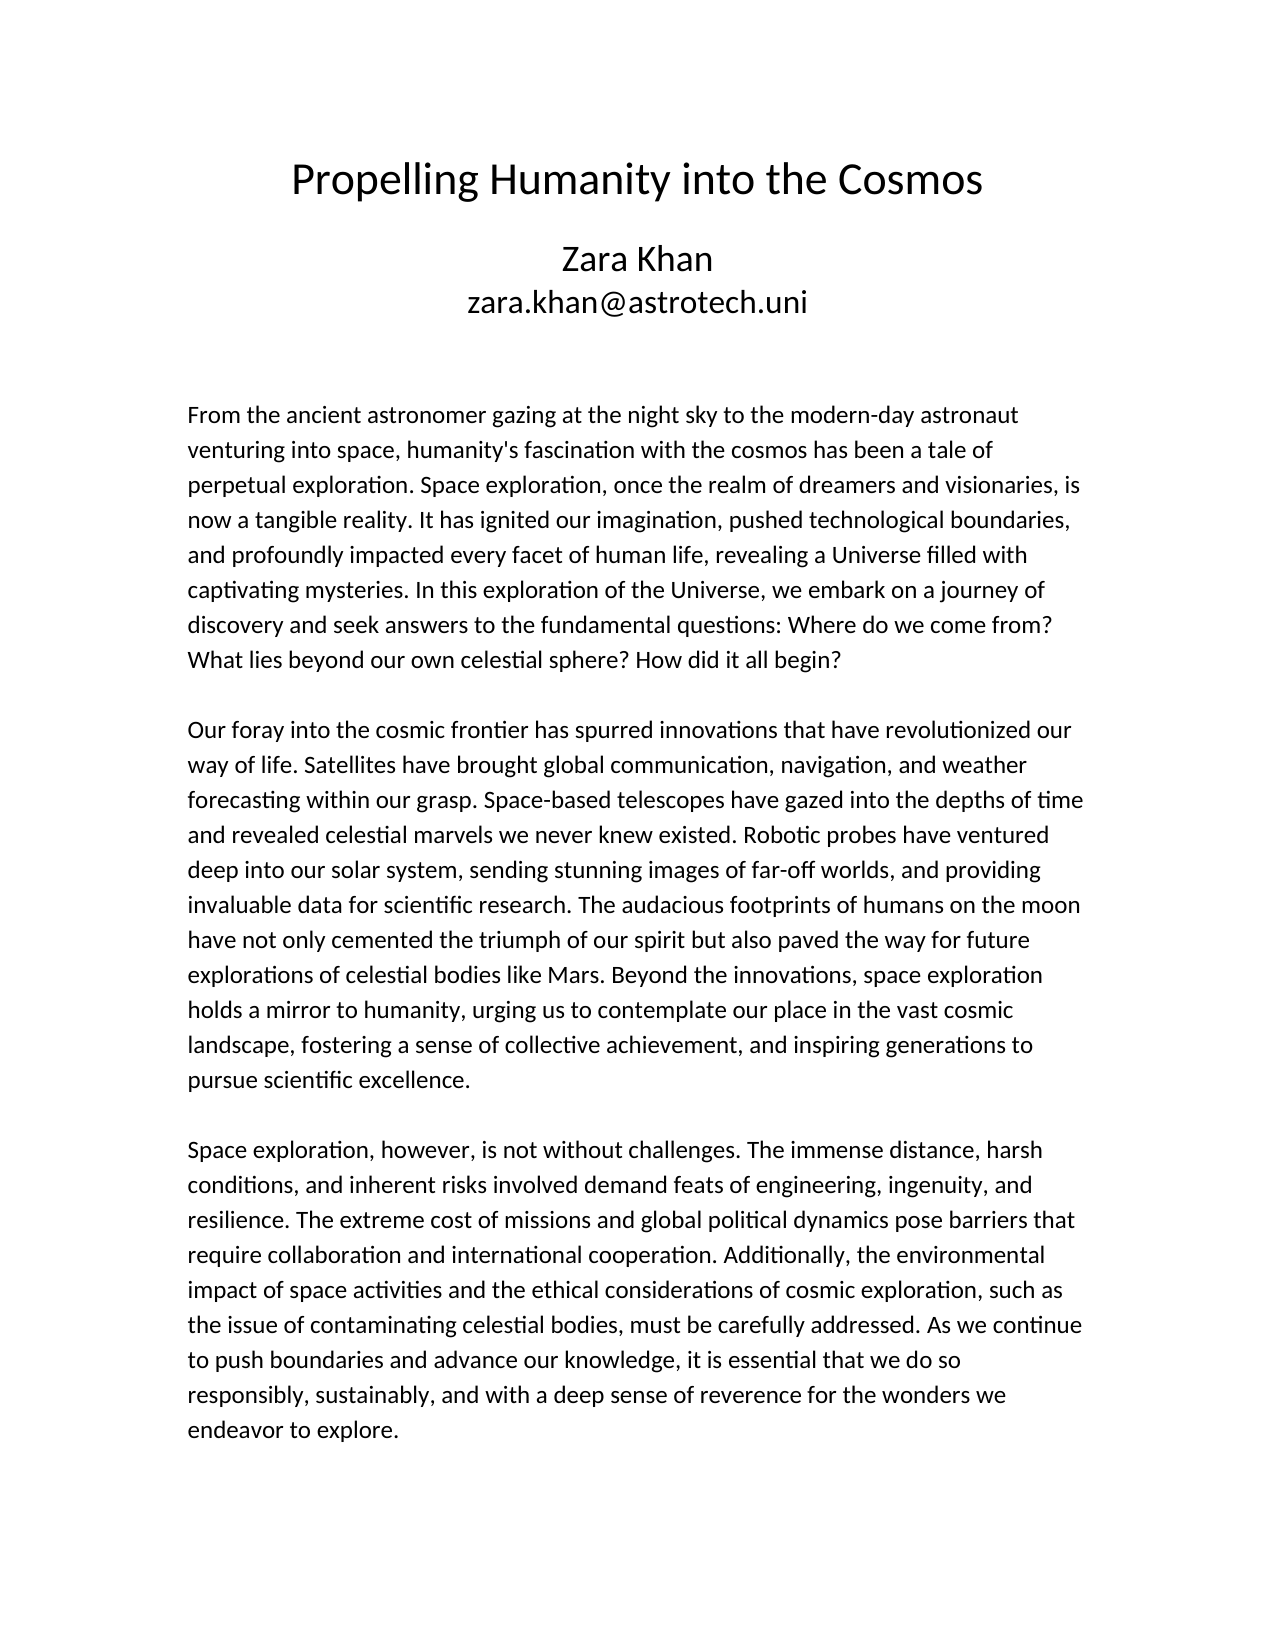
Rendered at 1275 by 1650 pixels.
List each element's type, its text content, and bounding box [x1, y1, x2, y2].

text Propelling Humanity into the Cosmos [187, 150, 1087, 206]
text zara.khan@astrotech.uni [187, 281, 1087, 322]
text Zara Khan [187, 235, 1087, 281]
text From the ancient astronomer gazing at the night sky to the modern-day astronaut venturing into space, humanity's fascination with the cosmos has been a tale of perpetual exploration. Space exploration, once the realm of dreamers and visionaries, is now a tangible reality. It has ignited our imagination, pushed technological boundaries, and profoundly impacted every facet of human life, revealing a Universe filled with captivating mysteries. In this exploration of the Universe, we embark on a journey of discovery and seek answers to the fundamental questions: Where do we come from? What lies beyond our own celestial sphere? How did it all begin? Our foray into the cosmic frontier has spurred innovations that have revolutionized our way of life. Satellites have brought global communication, navigation, and weather forecasting within our grasp. Space-based telescopes have gazed into the depths of time and revealed celestial marvels we never knew existed. Robotic probes have ventured deep into our solar system, sending stunning images of far-off worlds, and providing invaluable data for scientific research. The audacious footprints of humans on the moon have not only cemented the triumph of our spirit but also paved the way for future explorations of celestial bodies like Mars. Beyond the innovations, space exploration holds a mirror to humanity, urging us to contemplate our place in the vast cosmic landscape, fostering a sense of collective achievement, and inspiring generations to pursue scientific excellence. Space exploration, however, is not without challenges. The immense distance, harsh conditions, and inherent risks involved demand feats of engineering, ingenuity, and resilience. The extreme cost of missions and global political dynamics pose barriers that require collaboration and international cooperation. Additionally, the environmental impact of space activities and the ethical considerations of cosmic exploration, such as the issue of contaminating celestial bodies, must be carefully addressed. As we continue to push boundaries and advance our knowledge, it is essential that we do so responsibly, sustainably, and with a deep sense of reverence for the wonders we endeavor to explore. [187, 399, 1087, 1445]
